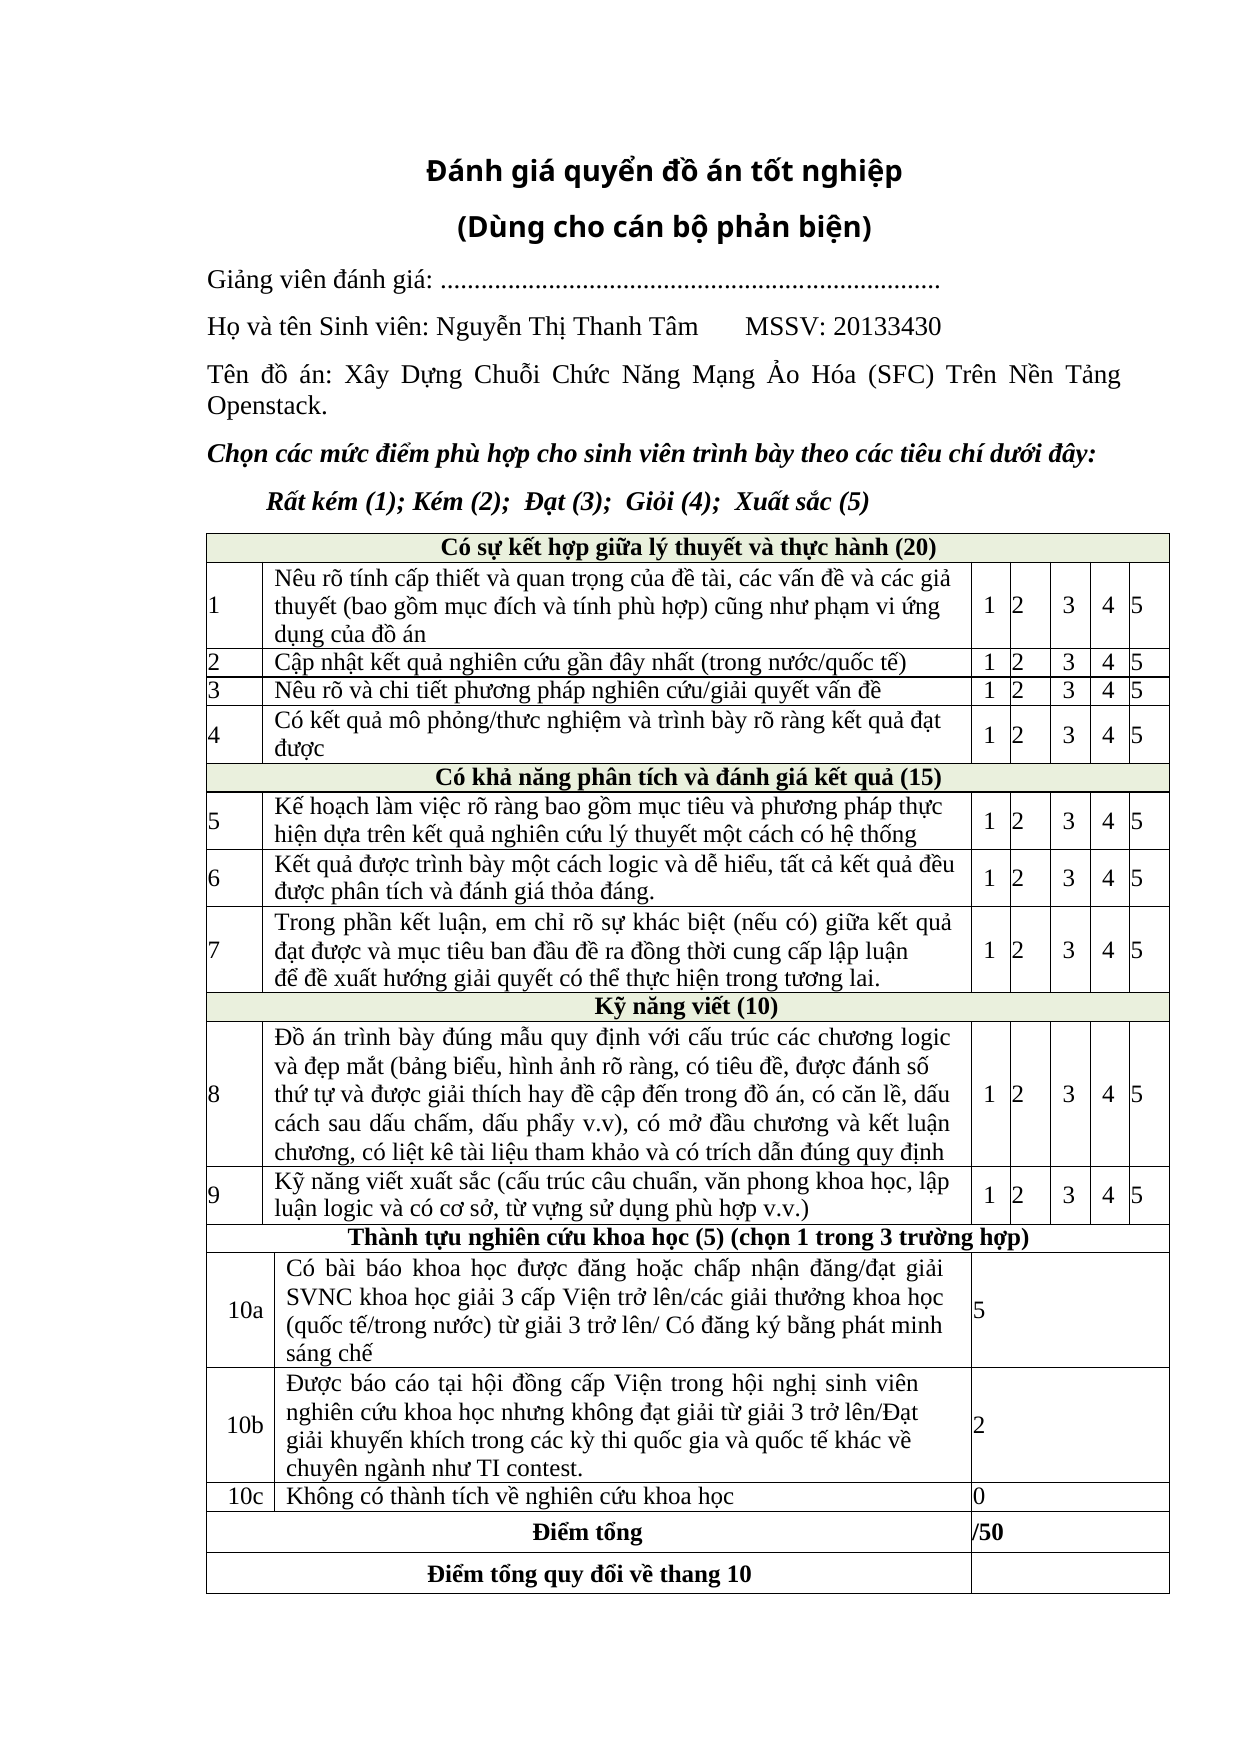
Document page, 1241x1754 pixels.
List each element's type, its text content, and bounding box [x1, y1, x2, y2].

text Rất kém (1); Kém (2); Đạt (3); Giỏi (4); Xuất sắc (5) [207, 485, 1122, 516]
table_cell 5 [1130, 1022, 1169, 1166]
table_cell Cập nhật kết quả nghiên cứu gần đây nhất (trong nước/quốc tế) [263, 649, 971, 676]
table_cell 4 [1091, 563, 1129, 648]
table_cell Trong phần kết luận, em chỉ rõ sự khác biệt (nếu có) giữa kết quả đạt được và mục tiêu ban đầu đề ra đồng thời cung cấp lập luận để đề xuất hướng giải quyết có thể thực hiện trong tương lai. [263, 907, 971, 992]
text Giảng viên đánh giá: .......................................................................... [207, 263, 1122, 294]
table_cell 1 [972, 1167, 1010, 1223]
table_cell 1 [972, 649, 1010, 676]
table_cell Kỹ năng viết xuất sắc (cấu trúc câu chuẩn, văn phong khoa học, lập luận logic và có cơ sở, từ vựng sử dụng phù hợp v.v.) [263, 1167, 971, 1223]
table_cell [972, 1553, 1169, 1593]
table_cell 5 [207, 793, 262, 849]
table_cell 3 [207, 678, 262, 705]
table_cell 2 [1011, 850, 1050, 906]
table_cell 1 [972, 793, 1010, 849]
table_cell Có khả năng phân tích và đánh giá kết quả (15) [207, 764, 1169, 791]
table_cell 2 [1011, 649, 1050, 676]
table_cell 0 [972, 1483, 1169, 1511]
table_cell 1 [972, 563, 1010, 648]
text (Dùng cho cán bộ phản biện) [207, 206, 1122, 246]
table_cell 1 [972, 678, 1010, 705]
table_cell /50 [972, 1512, 1169, 1552]
table_cell 3 [1051, 907, 1090, 992]
table_header Có sự kết hợp giữa lý thuyết và thực hành (20) [207, 534, 1169, 562]
table_cell 3 [1051, 678, 1090, 705]
table_cell 1 [972, 706, 1010, 763]
table_cell Nêu rõ tính cấp thiết và quan trọng của đề tài, các vấn đề và các giả thuyết (bao gồm mục đích và tính phù hợp) cũng như phạm vi ứng dụng của đồ án [263, 563, 971, 648]
table_cell Có kết quả mô phỏng/thưc nghiệm và trình bày rõ ràng kết quả đạt được [263, 706, 971, 763]
table_cell 4 [1091, 1167, 1129, 1223]
table_cell 5 [972, 1253, 1169, 1367]
table_cell 3 [1051, 793, 1090, 849]
table_cell Kỹ năng viết (10) [207, 993, 1169, 1021]
table_cell 5 [1130, 563, 1169, 648]
table_cell Đồ án trình bày đúng mẫu quy định với cấu trúc các chương logic và đẹp mắt (bảng biểu, hình ảnh rõ ràng, có tiêu đề, được đánh số thứ tự và được giải thích hay đề cập đến trong đồ án, có căn lề, dấu cách sau dấu chấm, dấu phẩy v.v), có mở đầu chương và kết luận chương, có liệt kê tài liệu tham khảo và có trích dẫn đúng quy định [263, 1022, 971, 1166]
table_cell Điểm tổng quy đổi về thang 10 [207, 1553, 971, 1593]
table_cell Điểm tổng [207, 1512, 971, 1552]
table_cell Thành tựu nghiên cứu khoa học (5) (chọn 1 trong 3 trường hợp) [207, 1225, 1169, 1252]
table_cell Kết quả được trình bày một cách logic và dễ hiểu, tất cả kết quả đều được phân tích và đánh giá thỏa đáng. [263, 850, 971, 906]
table_cell 2 [1011, 563, 1050, 648]
table_cell 1 [972, 907, 1010, 992]
table_cell 1 [207, 563, 262, 648]
table_cell 4 [207, 706, 262, 763]
table_cell 2 [1011, 907, 1050, 992]
table_cell 8 [207, 1022, 262, 1166]
table_cell 4 [1091, 706, 1129, 763]
table_cell 5 [1130, 793, 1169, 849]
table_cell 5 [1130, 649, 1169, 676]
table_cell 4 [1091, 793, 1129, 849]
table_cell 9 [207, 1167, 262, 1223]
table_cell 5 [1130, 850, 1169, 906]
table_cell 5 [1130, 1167, 1169, 1223]
table_cell Được báo cáo tại hội đồng cấp Viện trong hội nghị sinh viên nghiên cứu khoa học nhưng không đạt giải từ giải 3 trở lên/Đạt giải khuyến khích trong các kỳ thi quốc gia và quốc tế khác về chuyên ngành như TI contest. [275, 1368, 971, 1482]
table_cell 7 [207, 907, 262, 992]
table_cell 3 [1051, 563, 1090, 648]
table_cell 2 [972, 1368, 1169, 1482]
table_cell Nêu rõ và chi tiết phương pháp nghiên cứu/giải quyết vấn đề [263, 678, 971, 705]
table_cell 5 [1130, 678, 1169, 705]
table_cell Kế hoạch làm việc rõ ràng bao gồm mục tiêu và phương pháp thực hiện dựa trên kết quả nghiên cứu lý thuyết một cách có hệ thống [263, 793, 971, 849]
table_cell 10c [207, 1483, 274, 1511]
table_cell 3 [1051, 706, 1090, 763]
table_cell 3 [1051, 1167, 1090, 1223]
table_cell 5 [1130, 907, 1169, 992]
table_cell 5 [1130, 706, 1169, 763]
table_cell 2 [1011, 678, 1050, 705]
table_cell 2 [1011, 1167, 1050, 1223]
table_cell 6 [207, 850, 262, 906]
text Tên đồ án: Xây Dựng Chuỗi Chức Năng Mạng Ảo Hóa (SFC) Trên Nền Tảng Openstack. [207, 358, 1122, 421]
table_cell 2 [1011, 1022, 1050, 1166]
table_cell 3 [1051, 649, 1090, 676]
text Đánh giá quyển đồ án tốt nghiệp [207, 150, 1122, 190]
table_cell 2 [1011, 706, 1050, 763]
table_cell 10a [207, 1253, 274, 1367]
table_cell 10b [207, 1368, 274, 1482]
table_cell 1 [972, 1022, 1010, 1166]
table_cell Không có thành tích về nghiên cứu khoa học [275, 1483, 971, 1511]
table_cell 4 [1091, 678, 1129, 705]
table_cell 2 [207, 649, 262, 676]
table_cell 3 [1051, 850, 1090, 906]
table_cell 4 [1091, 649, 1129, 676]
text Chọn các mức điểm phù hợp cho sinh viên trình bày theo các tiêu chí dưới đây: [207, 437, 1157, 468]
table_cell 4 [1091, 907, 1129, 992]
table_cell 2 [1011, 793, 1050, 849]
table_cell 4 [1091, 850, 1129, 906]
text Họ và tên Sinh viên: Nguyễn Thị Thanh Tâm MSSV: 20133430 [207, 311, 1122, 342]
table_cell 1 [972, 850, 1010, 906]
table_cell Có bài báo khoa học được đăng hoặc chấp nhận đăng/đạt giải SVNC khoa học giải 3 cấp Viện trở lên/các giải thưởng khoa học (quốc tế/trong nước) từ giải 3 trở lên/ Có đăng ký bằng phát minh sáng chế [275, 1253, 971, 1367]
table_cell 3 [1051, 1022, 1090, 1166]
table_cell 4 [1091, 1022, 1129, 1166]
